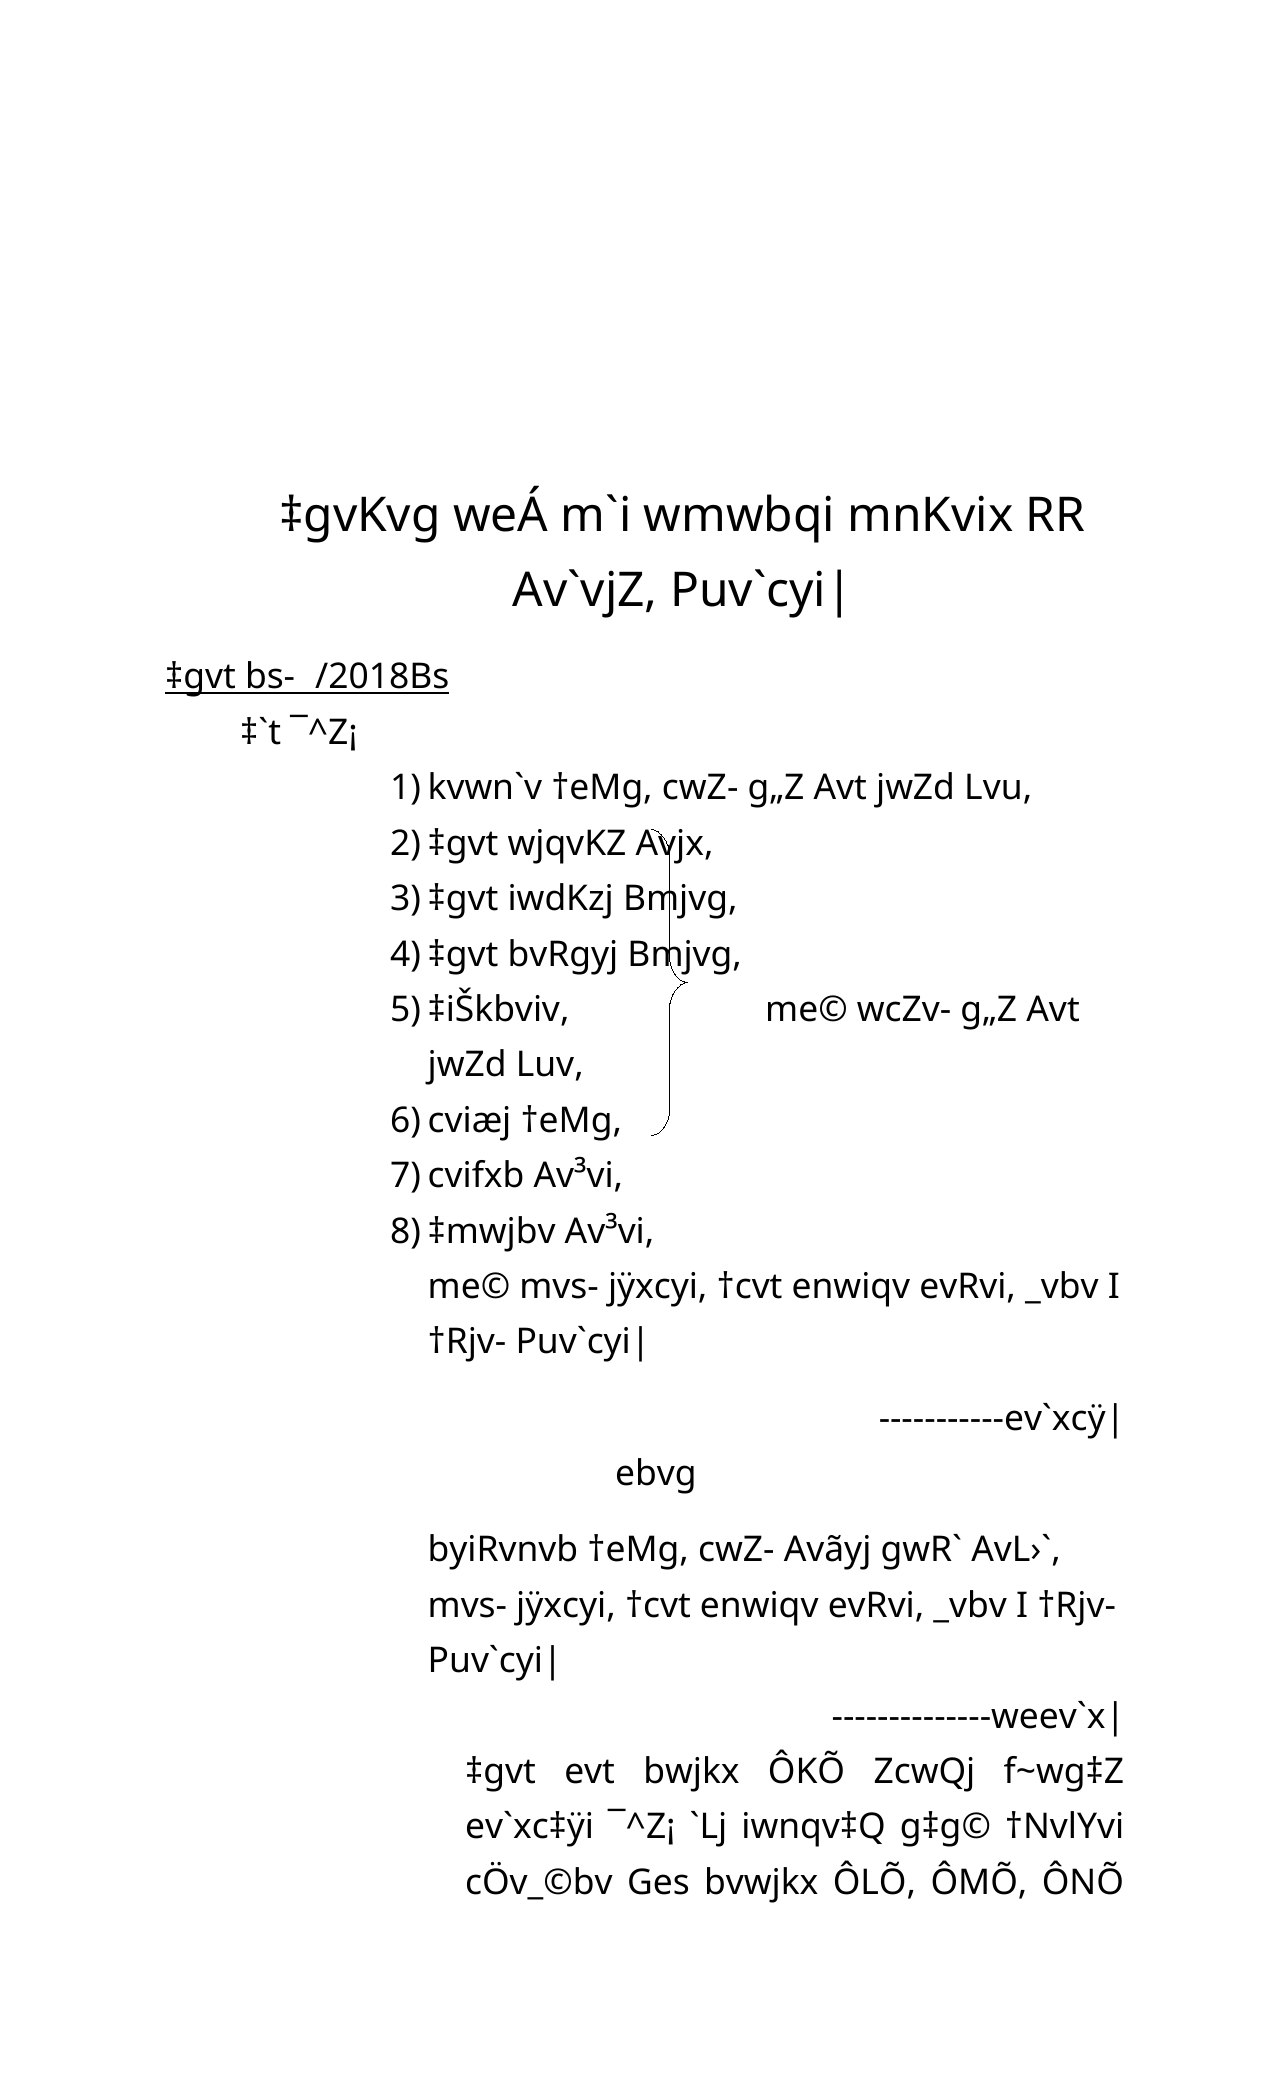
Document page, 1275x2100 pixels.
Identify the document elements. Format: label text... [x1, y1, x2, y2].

list cviæj †eMg, [390, 1094, 1125, 1143]
list ‡gvt iwdKzj Bmjvg, [670, 873, 1125, 921]
list ‡gvt wjqvKZ Avjx, [390, 817, 1125, 866]
text ‡gvt bs- /2018Bs [165, 651, 1125, 699]
text ‡`t ¯^Z¡ [240, 706, 1125, 755]
text ‡gvKvg weÁ m`i wmwbqi mnKvix RR Av`vjZ, Puv`cyi| [240, 480, 1125, 620]
list ‡gvt bvRgyj Bmjvg, [390, 928, 1125, 976]
list byiRvnvb †eMg, cwZ- Avãyj gwR` AvL›`, mvs- jÿxcyi, †cvt enwiqv evRvi, _vbv I †Rjv- Puv`cyi| [427, 1524, 1125, 1683]
list cvifxb Av³vi, [390, 1150, 1125, 1198]
list ‡mwjbv Av³vi, [390, 1205, 1125, 1253]
text ebvg [540, 1448, 1125, 1496]
list kvwn`v †eMg, cwZ- g„Z Avt jwZd Lvu, [390, 762, 1125, 810]
list ‡iŠkbviv, me© wcZv- g„Z Avt jwZd Luv, [390, 983, 1125, 1087]
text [465, 1746, 1125, 1905]
text --------------weev`x| [240, 1690, 1125, 1738]
list me© mvs- jÿxcyi, †cvt enwiqv evRvi, _vbv I †Rjv- Puv`cyi| [427, 1261, 1125, 1364]
list ‡gvt iwdKzj Bmjvg, [390, 873, 669, 921]
text -----------ev`xcÿ| [240, 1392, 1125, 1441]
